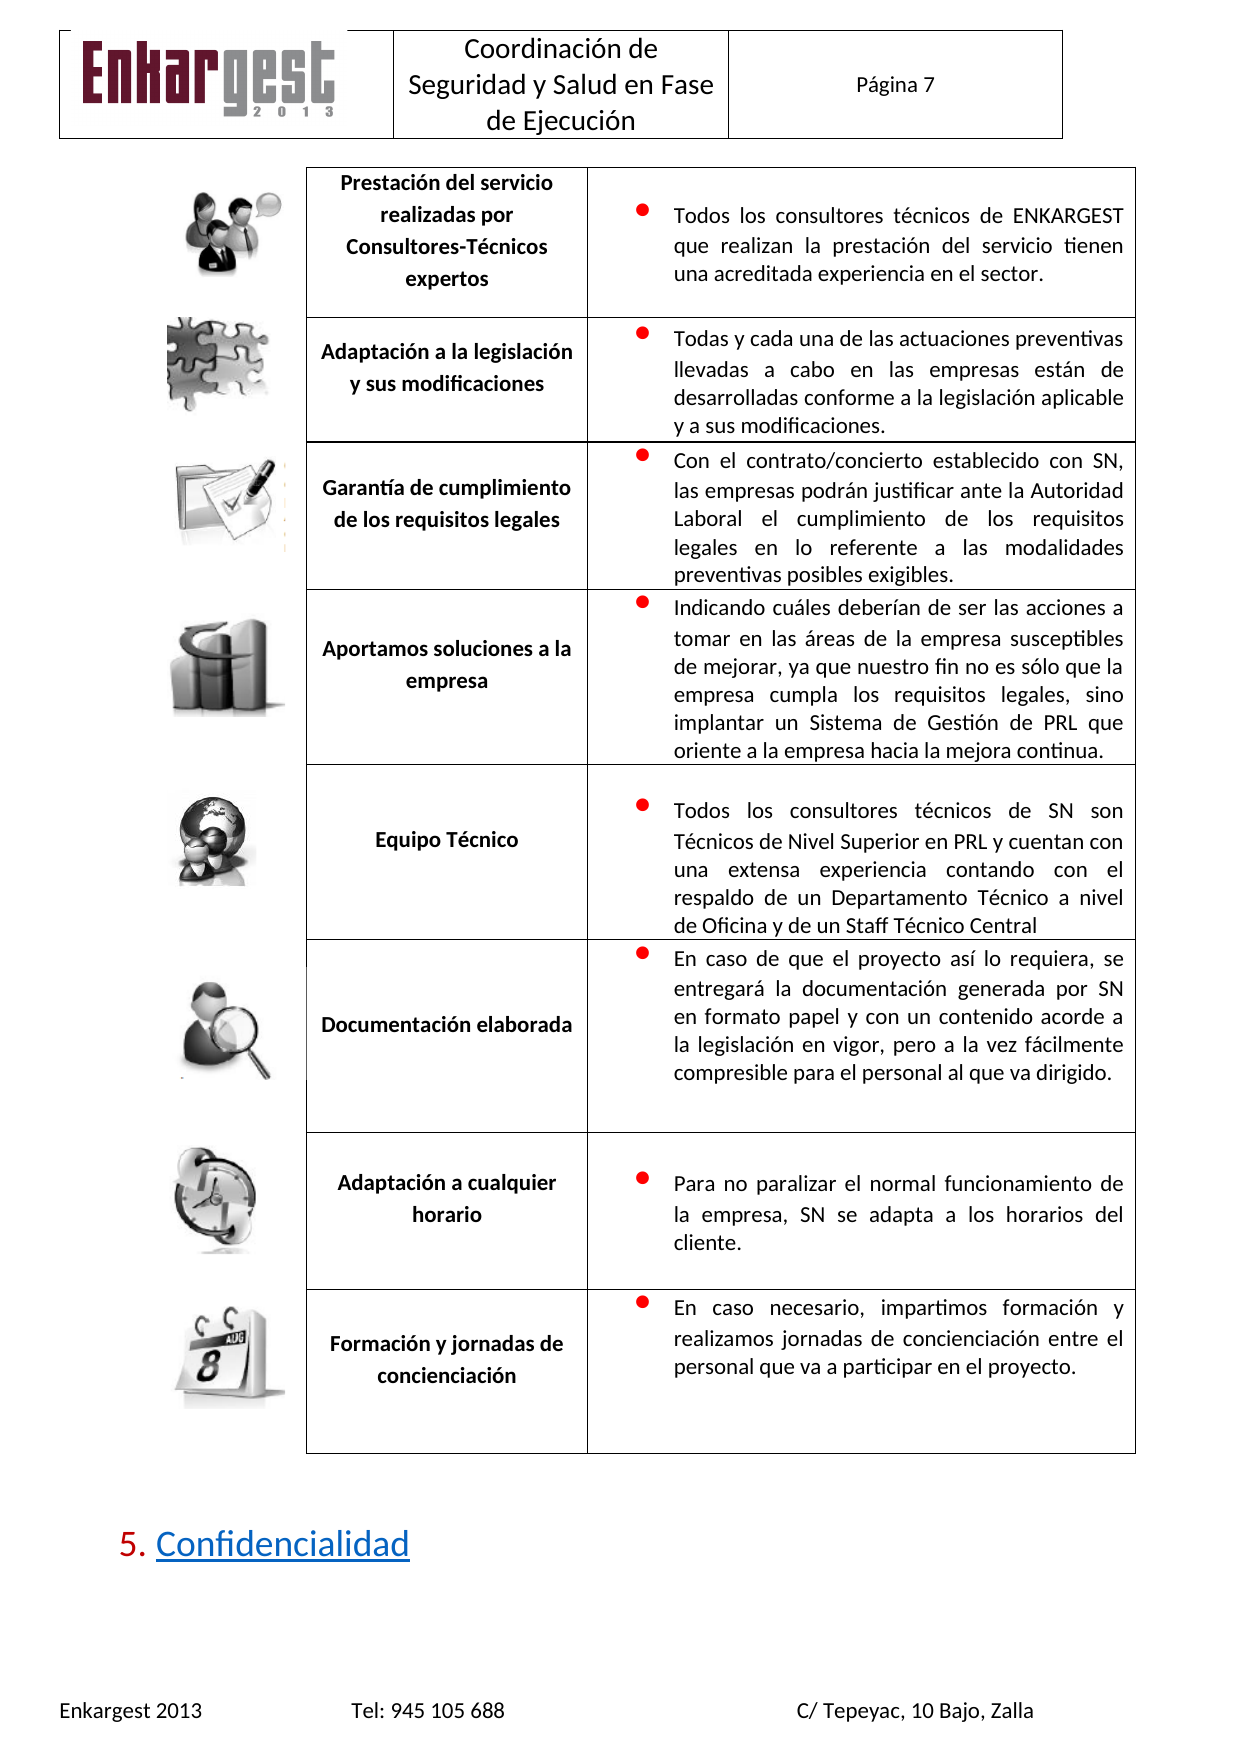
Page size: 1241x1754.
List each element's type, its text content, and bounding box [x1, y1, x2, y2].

table_cell Equipo Técnico [307, 765, 587, 939]
table_cell Garantía de cumplimiento de los requisitos legales [307, 443, 587, 589]
picture [167, 967, 307, 1080]
table_cell [156, 1132, 306, 1289]
table_cell Todos los consultores técnicos de SN son Técnicos de Nivel Superior en PRL y cuentan con una extensa experiencia contando con el respaldo de un Departamento Técnico a nivel de Oficina y de un Staff Técnico Central [588, 765, 1135, 939]
table_cell Aportamos soluciones a la empresa [307, 590, 587, 764]
picture [167, 1299, 286, 1419]
table_cell [156, 441, 306, 589]
picture [167, 454, 286, 552]
table_cell En caso de que el proyecto así lo requiera, se entregará la documentación generada por SN en formato papel y con un contenido acorde a la legislación en vigor, pero a la vez fácilmente compresible para el personal al que va dirigido. [588, 940, 1135, 1132]
table_cell [156, 317, 306, 441]
table_cell Documentación elaborada [307, 940, 587, 1132]
picture [167, 178, 286, 282]
table_cell Adaptación a cualquier horario [307, 1133, 587, 1289]
table_cell [156, 764, 306, 939]
table_header Todos los consultores técnicos de ENKARGEST que realizan la prestación del servicio tienen una acreditada experiencia en el sector. [588, 168, 1135, 317]
picture [167, 1133, 286, 1264]
table_cell Con el contrato/concierto establecido con SN, las empresas podrán justificar ante la Autoridad Laboral el cumplimiento de los requisitos legales en lo referente a las modalidades preventivas posibles exigibles. [588, 443, 1135, 589]
table_header [156, 167, 306, 317]
table_cell [156, 939, 306, 1132]
table_header Prestación del servicio realizadas por Consultores-Técnicos expertos [307, 168, 587, 317]
list Confidencialidad [118, 1520, 1063, 1566]
picture [167, 783, 257, 896]
picture [167, 612, 286, 717]
table_cell [156, 589, 306, 764]
table_cell Formación y jornadas de concienciación [307, 1290, 587, 1453]
picture [70, 30, 348, 126]
table_cell [156, 1289, 306, 1453]
table_cell Indicando cuáles deberían de ser las acciones a tomar en las áreas de la empresa susceptibles de mejorar, ya que nuestro fin no es sólo que la empresa cumpla los requisitos legales, sino implantar un Sistema de Gestión de PRL que oriente a la empresa hacia la mejora continua. [588, 590, 1135, 764]
table_cell Todas y cada una de las actuaciones preventivas llevadas a cabo en las empresas están de desarrolladas conforme a la legislación aplicable y a sus modificaciones. [588, 318, 1135, 441]
picture [167, 317, 286, 417]
table_cell Adaptación a la legislación y sus modificaciones [307, 318, 587, 441]
table_cell En caso necesario, impartimos formación y realizamos jornadas de concienciación entre el personal que va a participar en el proyecto. [588, 1290, 1135, 1453]
table_cell Para no paralizar el normal funcionamiento de la empresa, SN se adapta a los horarios del cliente. [588, 1133, 1135, 1289]
